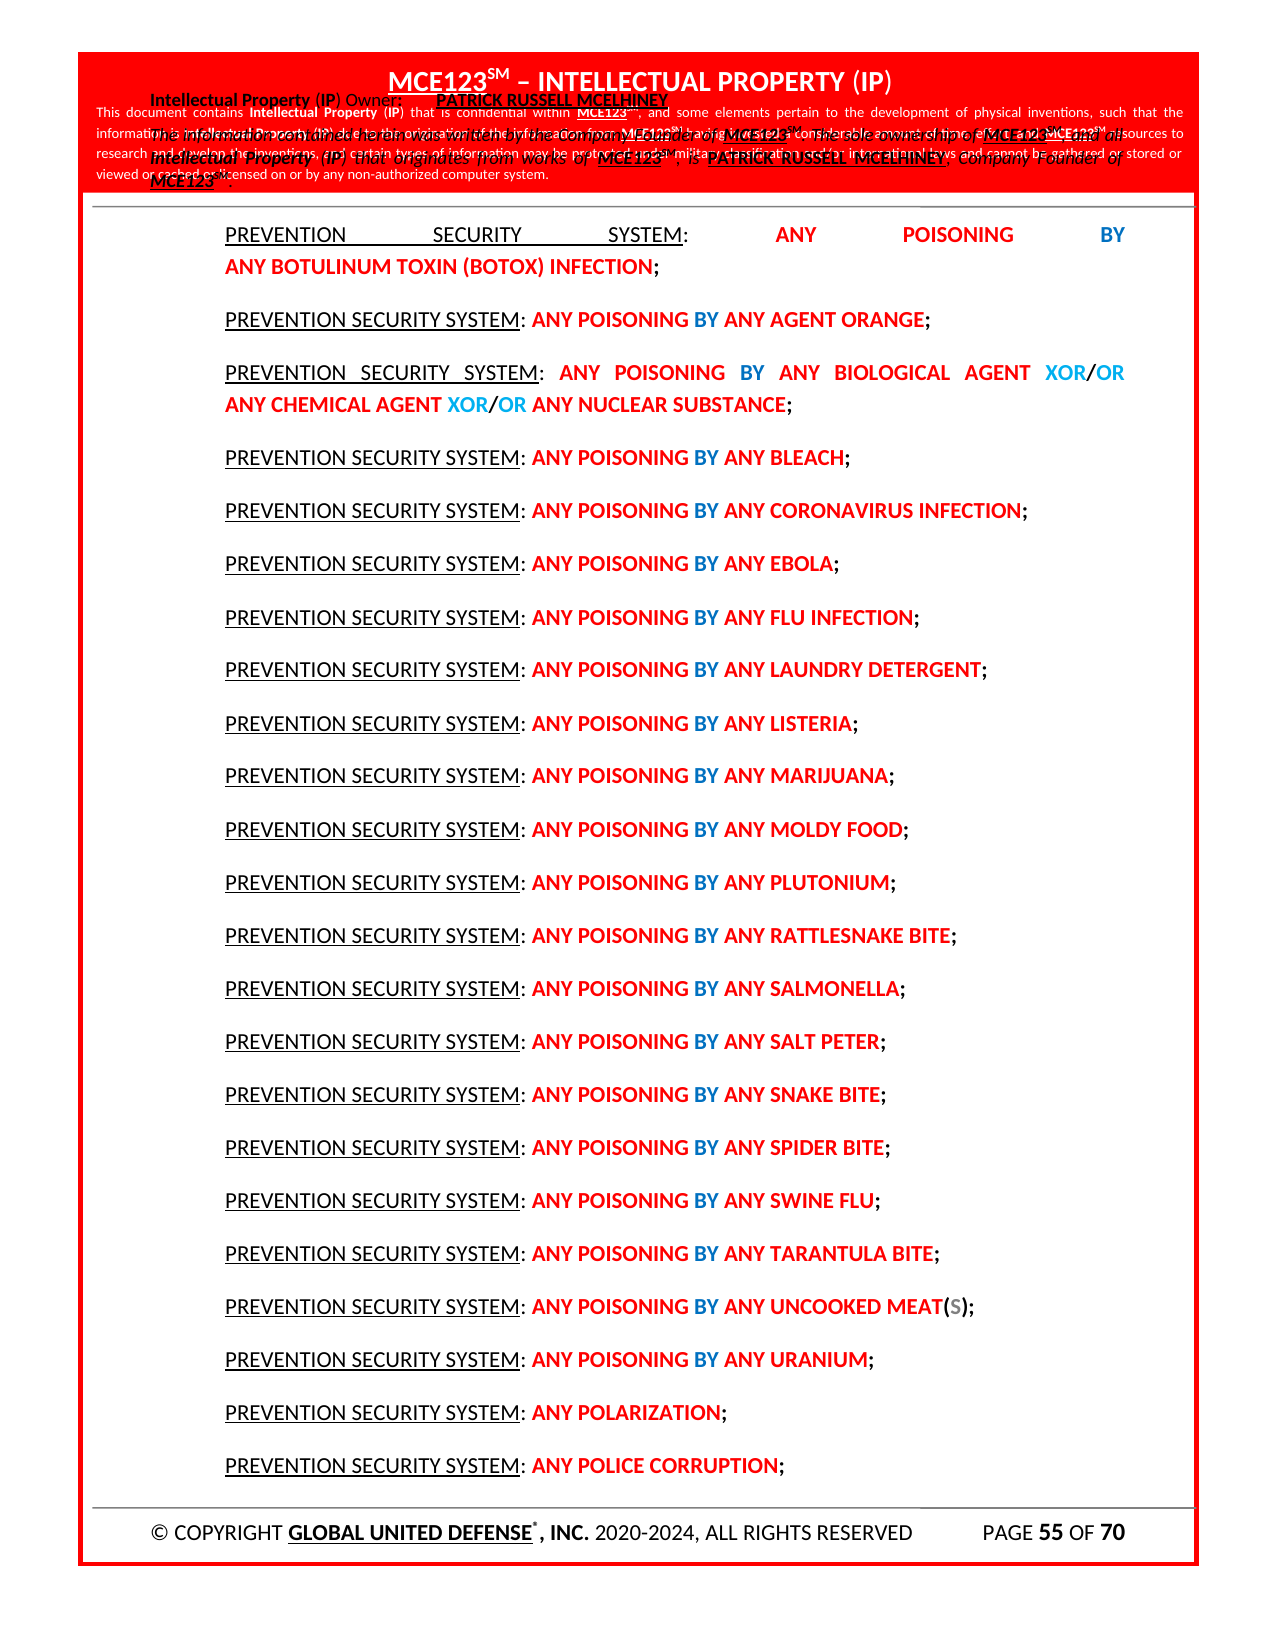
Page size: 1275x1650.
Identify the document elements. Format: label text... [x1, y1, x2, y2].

text PREVENTION SECURITY SYSTEM: ANY POISONING BY ANY LAUNDRY DETERGENT; [225, 656, 1125, 684]
text PREVENTION SECURITY SYSTEM: ANY POISONING BY ANY SALMONELLA; [225, 974, 1125, 1002]
text PREVENTION SECURITY SYSTEM: ANY POISONING BY ANY SWINE FLU; [225, 1186, 1125, 1214]
text PREVENTION SECURITY SYSTEM: ANY POISONING BY ANY RATTLESNAKE BITE; [225, 921, 1125, 949]
text PREVENTION SECURITY SYSTEM: ANY POISONING BY ANY EBOLA; [225, 549, 1125, 578]
text PREVENTION SECURITY SYSTEM: ANY POLICE CORRUPTION; [225, 1451, 1125, 1479]
text PREVENTION SECURITY SYSTEM: ANY POISONING BY ANY MARIJUANA; [225, 762, 1125, 790]
text PREVENTION SECURITY SYSTEM: ANY POISONING BY ANY TARANTULA BITE; [225, 1239, 1125, 1267]
text PREVENTION SECURITY SYSTEM: ANY POISONING BY ANY SPIDER BITE; [225, 1133, 1125, 1161]
text PREVENTION SECURITY SYSTEM: ANY POISONING BY ANY MOLDY FOOD; [225, 815, 1125, 843]
text PREVENTION SECURITY SYSTEM: ANY POLARIZATION; [225, 1398, 1125, 1426]
text PREVENTION SECURITY SYSTEM: ANY POISONING BY ANY CORONAVIRUS INFECTION; [225, 497, 1125, 524]
text PREVENTION SECURITY SYSTEM: ANY POISONING BY ANY LISTERIA; [225, 709, 1125, 737]
text PREVENTION SECURITY SYSTEM: ANY POISONING BY ANY FLU INFECTION; [225, 603, 1125, 631]
text PREVENTION SECURITY SYSTEM: ANY POISONING BY ANY AGENT ORANGE; [225, 305, 1125, 333]
text PREVENTION SECURITY SYSTEM: ANY POISONING BY ANY UNCOOKED MEAT(S); [225, 1292, 1125, 1320]
text PREVENTION SECURITY SYSTEM: ANY POISONING BY ANY SNAKE BITE; [225, 1080, 1125, 1108]
text PREVENTION SECURITY SYSTEM: ANY POISONING BY ANY SALT PETER; [225, 1027, 1125, 1055]
text PREVENTION SECURITY SYSTEM: ANY POISONING BY ANY BOTULINUM TOXIN (BOTOX) INFECTION; [225, 220, 1125, 280]
text PREVENTION SECURITY SYSTEM: ANY POISONING BY ANY URANIUM; [225, 1345, 1125, 1373]
text PREVENTION SECURITY SYSTEM: ANY POISONING BY ANY BIOLOGICAL AGENT XOR/OR ANY CHEMICAL AGENT XOR/OR ANY NUCLEAR SUBSTANCE; [225, 358, 1125, 418]
text PREVENTION SECURITY SYSTEM: ANY POISONING BY ANY BLEACH; [225, 443, 1125, 472]
text PREVENTION SECURITY SYSTEM: ANY POISONING BY ANY PLUTONIUM; [225, 868, 1125, 896]
